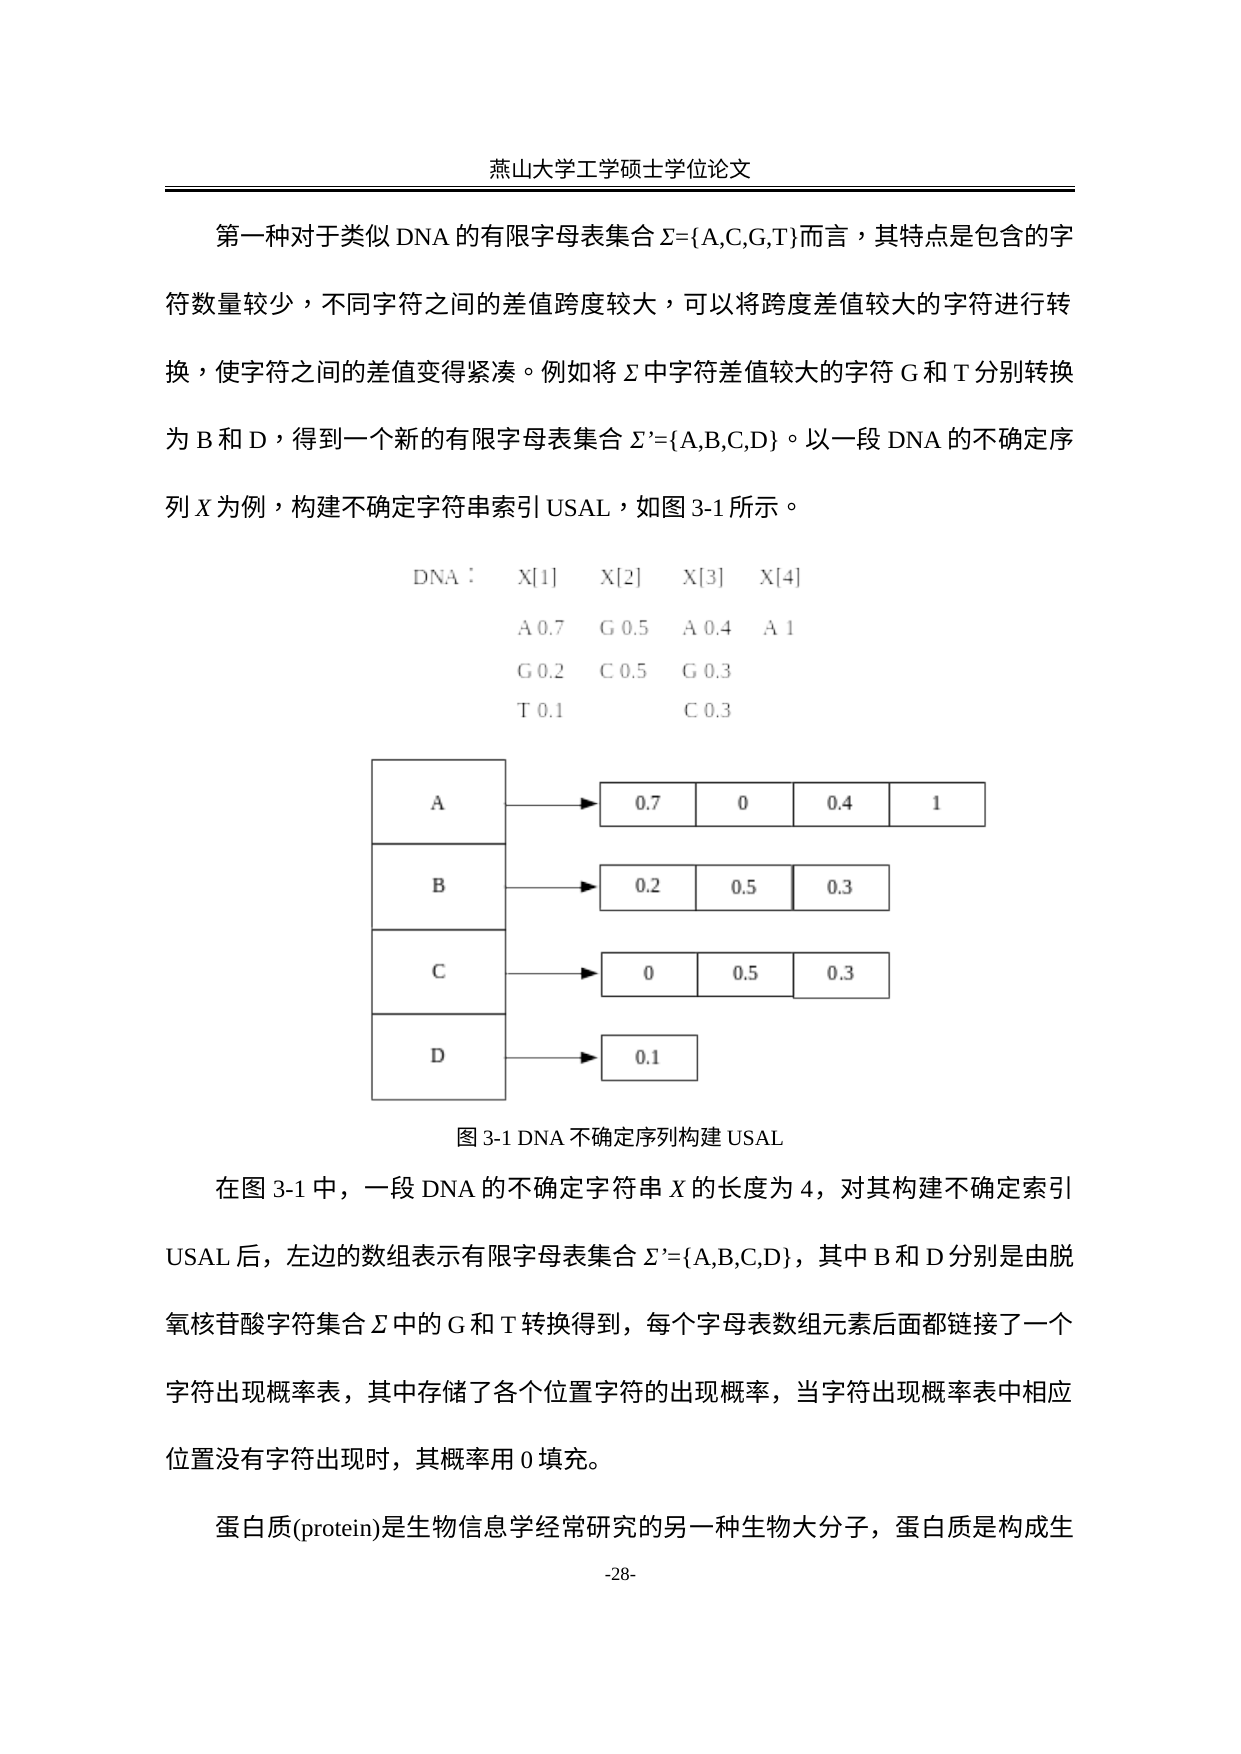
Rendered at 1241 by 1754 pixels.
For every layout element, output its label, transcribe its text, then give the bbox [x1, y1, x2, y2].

text 在图3-1中，一段DNA的不确定字符串X的长度为4，对其构建不确定索引USAL后，左边的数组表示有限字母表集合Ʃ’={A,B,C,D}，其中B和D分别是由脱氧核苷酸字符集合Ʃ中的G和T转换得到，每个字母表数组元素后面都链接了一个字符出现概率表，其中存储了各个位置字符的出现概率，当字符出现概率表中相应位置没有字符出现时，其概率用0填充。 [165, 1152, 1075, 1492]
text 图3-1 DNA不确定序列构建USAL [165, 1118, 1075, 1152]
text 第一种对于类似DNA的有限字母表集合Ʃ={A,C,G,T}而言，其特点是包含的字符数量较少，不同字符之间的差值跨度较大，可以将跨度差值较大的字符进行转换，使字符之间的差值变得紧凑。例如将Ʃ中字符差值较大的字符G和T分别转换为B和D，得到一个新的有限字母表集合Ʃ’={A,B,C,D}。以一段DNA的不确定序列X为例，构建不确定字符串索引USAL，如图3-1所示。 [165, 202, 1075, 541]
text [165, 1492, 1075, 1560]
